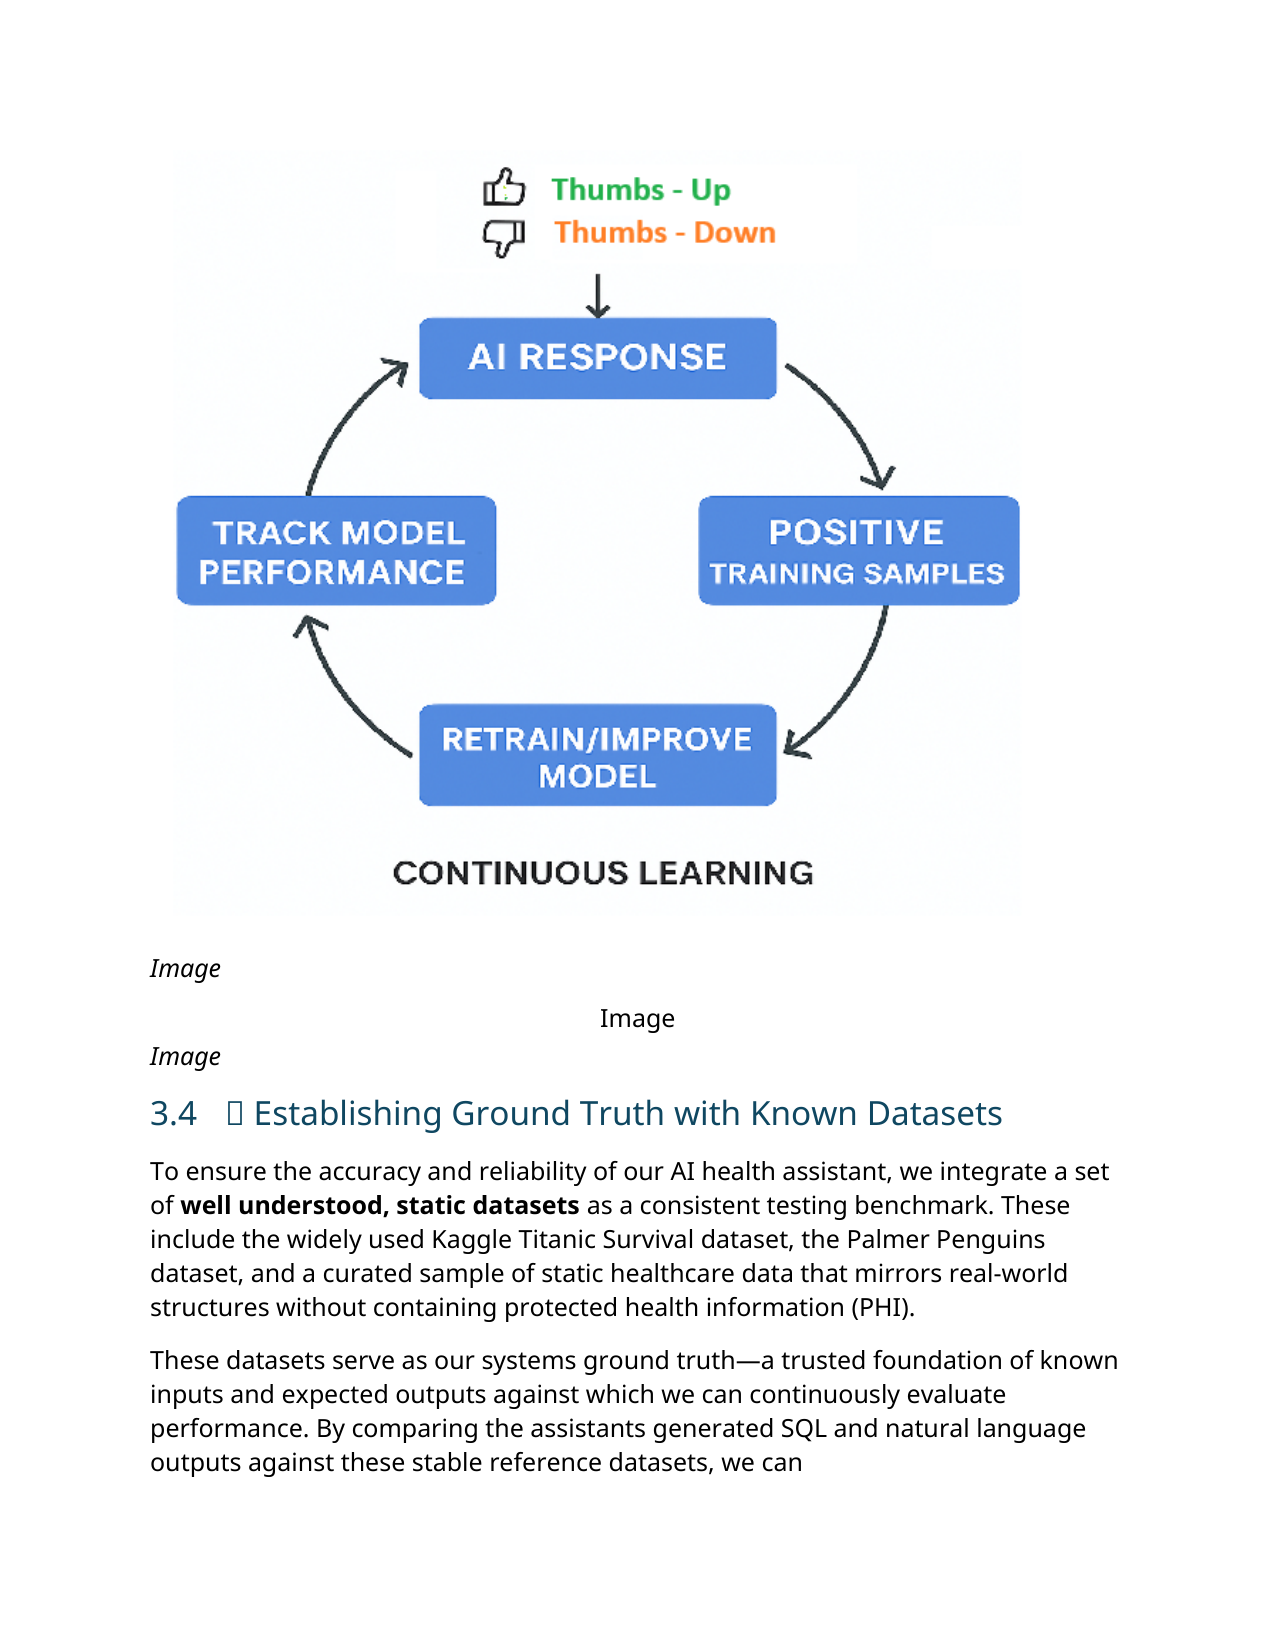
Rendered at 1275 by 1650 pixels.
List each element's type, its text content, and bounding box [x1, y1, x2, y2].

text These datasets serve as our systems ground truth—a trusted foundation of known inputs and expected outputs against which we can continuously evaluate performance. By comparing the assistants generated SQL and natural language outputs against these stable reference datasets, we can [150, 1343, 1125, 1479]
picture [168, 150, 1044, 930]
text To ensure the accuracy and reliability of our AI health assistant, we integrate a set of well understood, static datasets as a consistent testing benchmark. These include the widely used Kaggle Titanic Survival dataset, the Palmer Penguins dataset, and a curated sample of static healthcare data that mirrors real-world structures without containing protected health information (PHI). [150, 1154, 1125, 1324]
table_header Image [225, 997, 1050, 1039]
subtitle 3.4 🧪 Establishing Ground Truth with Known Datasets [150, 1089, 1125, 1135]
text Image [150, 1039, 1125, 1073]
text Image [150, 951, 1125, 985]
